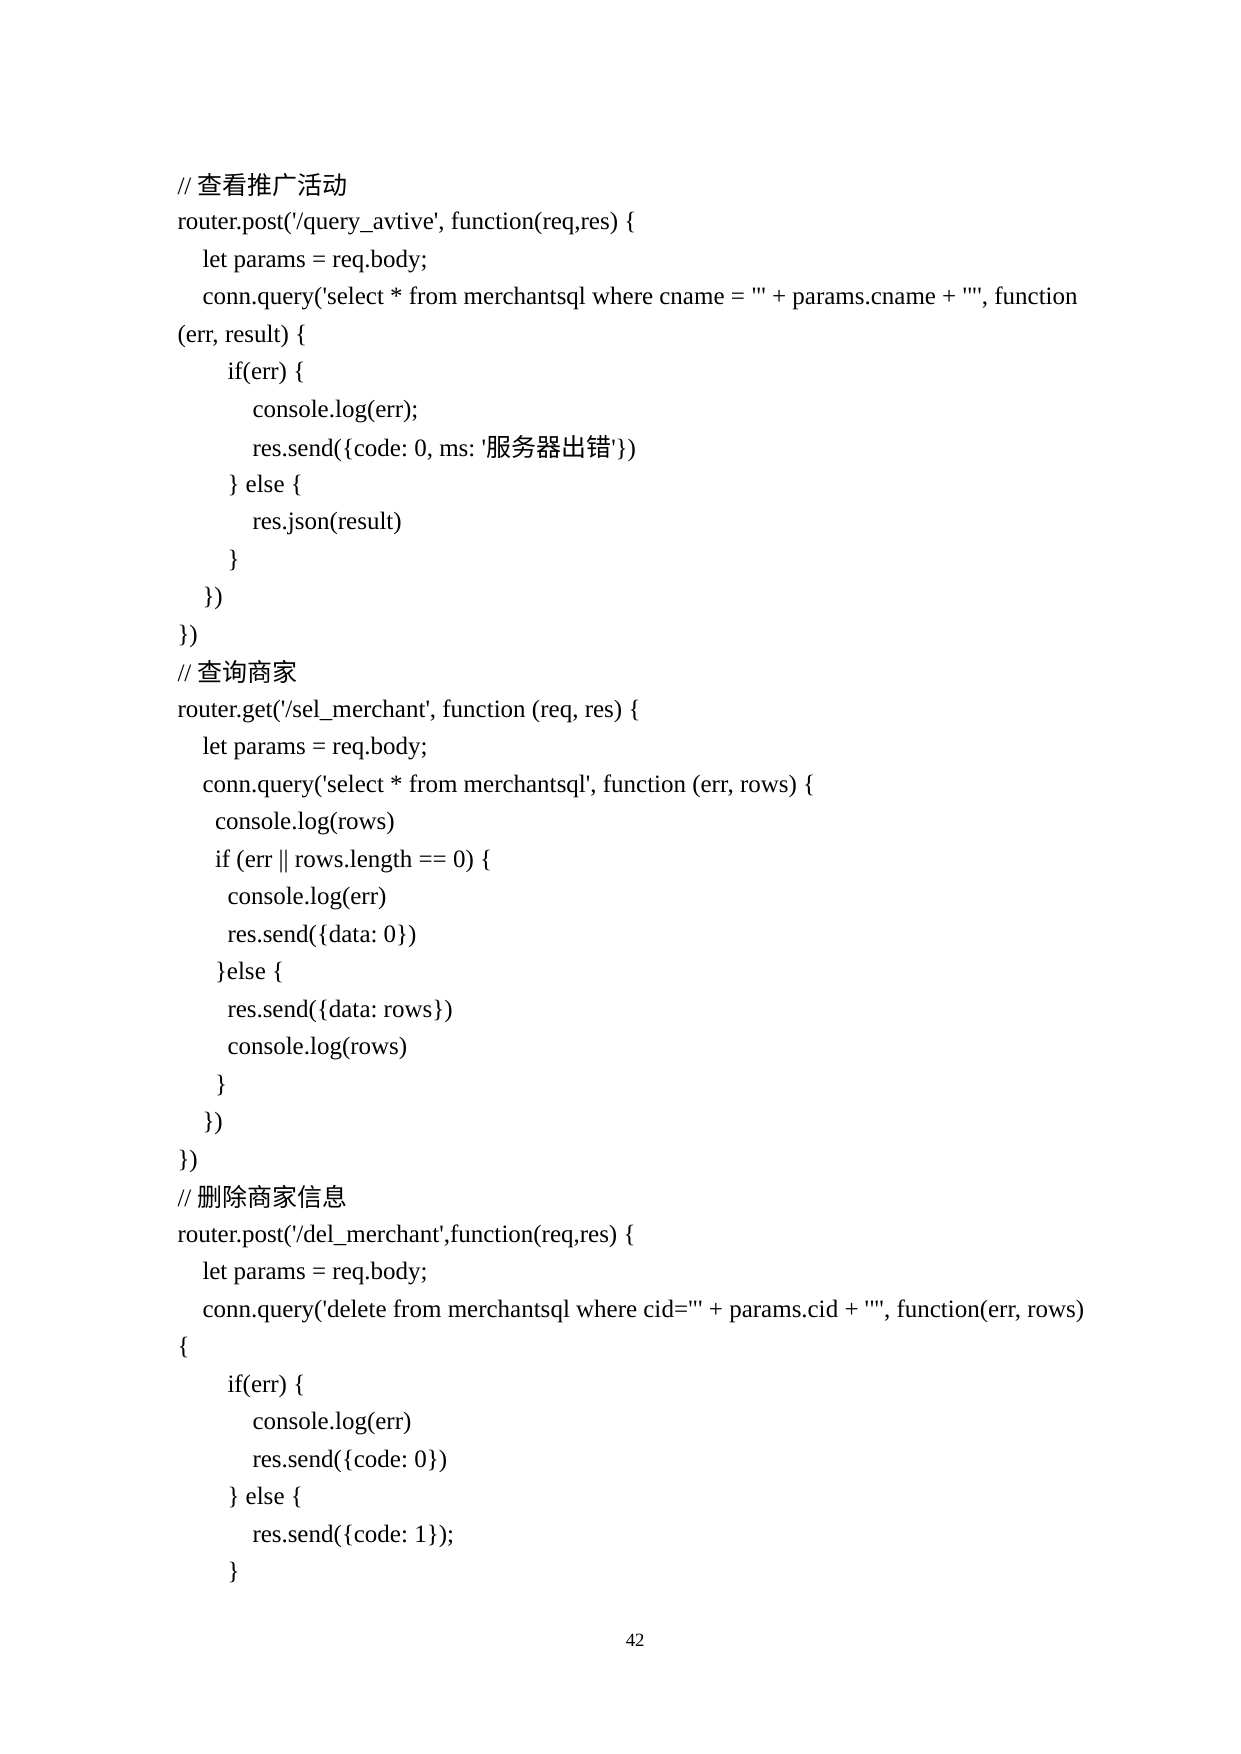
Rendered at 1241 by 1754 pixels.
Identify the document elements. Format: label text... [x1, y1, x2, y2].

text }else { [177, 952, 1092, 989]
text } [177, 539, 1092, 577]
text conn.query('select * from merchantsql', function (err, rows) { [177, 764, 1092, 802]
text console.log(rows) [177, 802, 1092, 839]
text } else { [177, 464, 1092, 502]
text console.log(err); [177, 389, 1092, 427]
text router.get('/sel_merchant', function (req, res) { [177, 689, 1092, 727]
text if (err || rows.length == 0) { [177, 839, 1092, 877]
text res.send({data: rows}) [177, 989, 1092, 1027]
text }) [177, 577, 1092, 614]
text }) [177, 1139, 1092, 1177]
text conn.query('select * from merchantsql where cname = "' + params.cname + '"', function (err, result) { [177, 277, 1092, 352]
text } [177, 1064, 1092, 1102]
text router.post('/del_merchant',function(req,res) { [177, 1214, 1092, 1252]
text res.send({code: 1}); [177, 1514, 1092, 1552]
text } [177, 1552, 1092, 1589]
text router.post('/query_avtive', function(req,res) { [177, 202, 1092, 239]
text res.send({data: 0}) [177, 914, 1092, 952]
text } else { [177, 1477, 1092, 1514]
text conn.query('delete from merchantsql where cid="' + params.cid + '"', function(err, rows) { [177, 1289, 1092, 1364]
text // 删除商家信息 [177, 1177, 1092, 1214]
text }) [177, 614, 1092, 652]
text if(err) { [177, 1364, 1092, 1402]
text res.send({code: 0, ms: '服务器出错'}) [177, 427, 1092, 464]
text console.log(rows) [177, 1027, 1092, 1064]
text console.log(err) [177, 1402, 1092, 1439]
text if(err) { [177, 352, 1092, 389]
text console.log(err) [177, 877, 1092, 914]
text let params = req.body; [177, 1252, 1092, 1289]
text // 查看推广活动 [177, 164, 1092, 202]
text res.json(result) [177, 502, 1092, 539]
text }) [177, 1102, 1092, 1139]
text let params = req.body; [177, 727, 1092, 764]
text res.send({code: 0}) [177, 1439, 1092, 1477]
text let params = req.body; [177, 239, 1092, 277]
text // 查询商家 [177, 652, 1092, 689]
